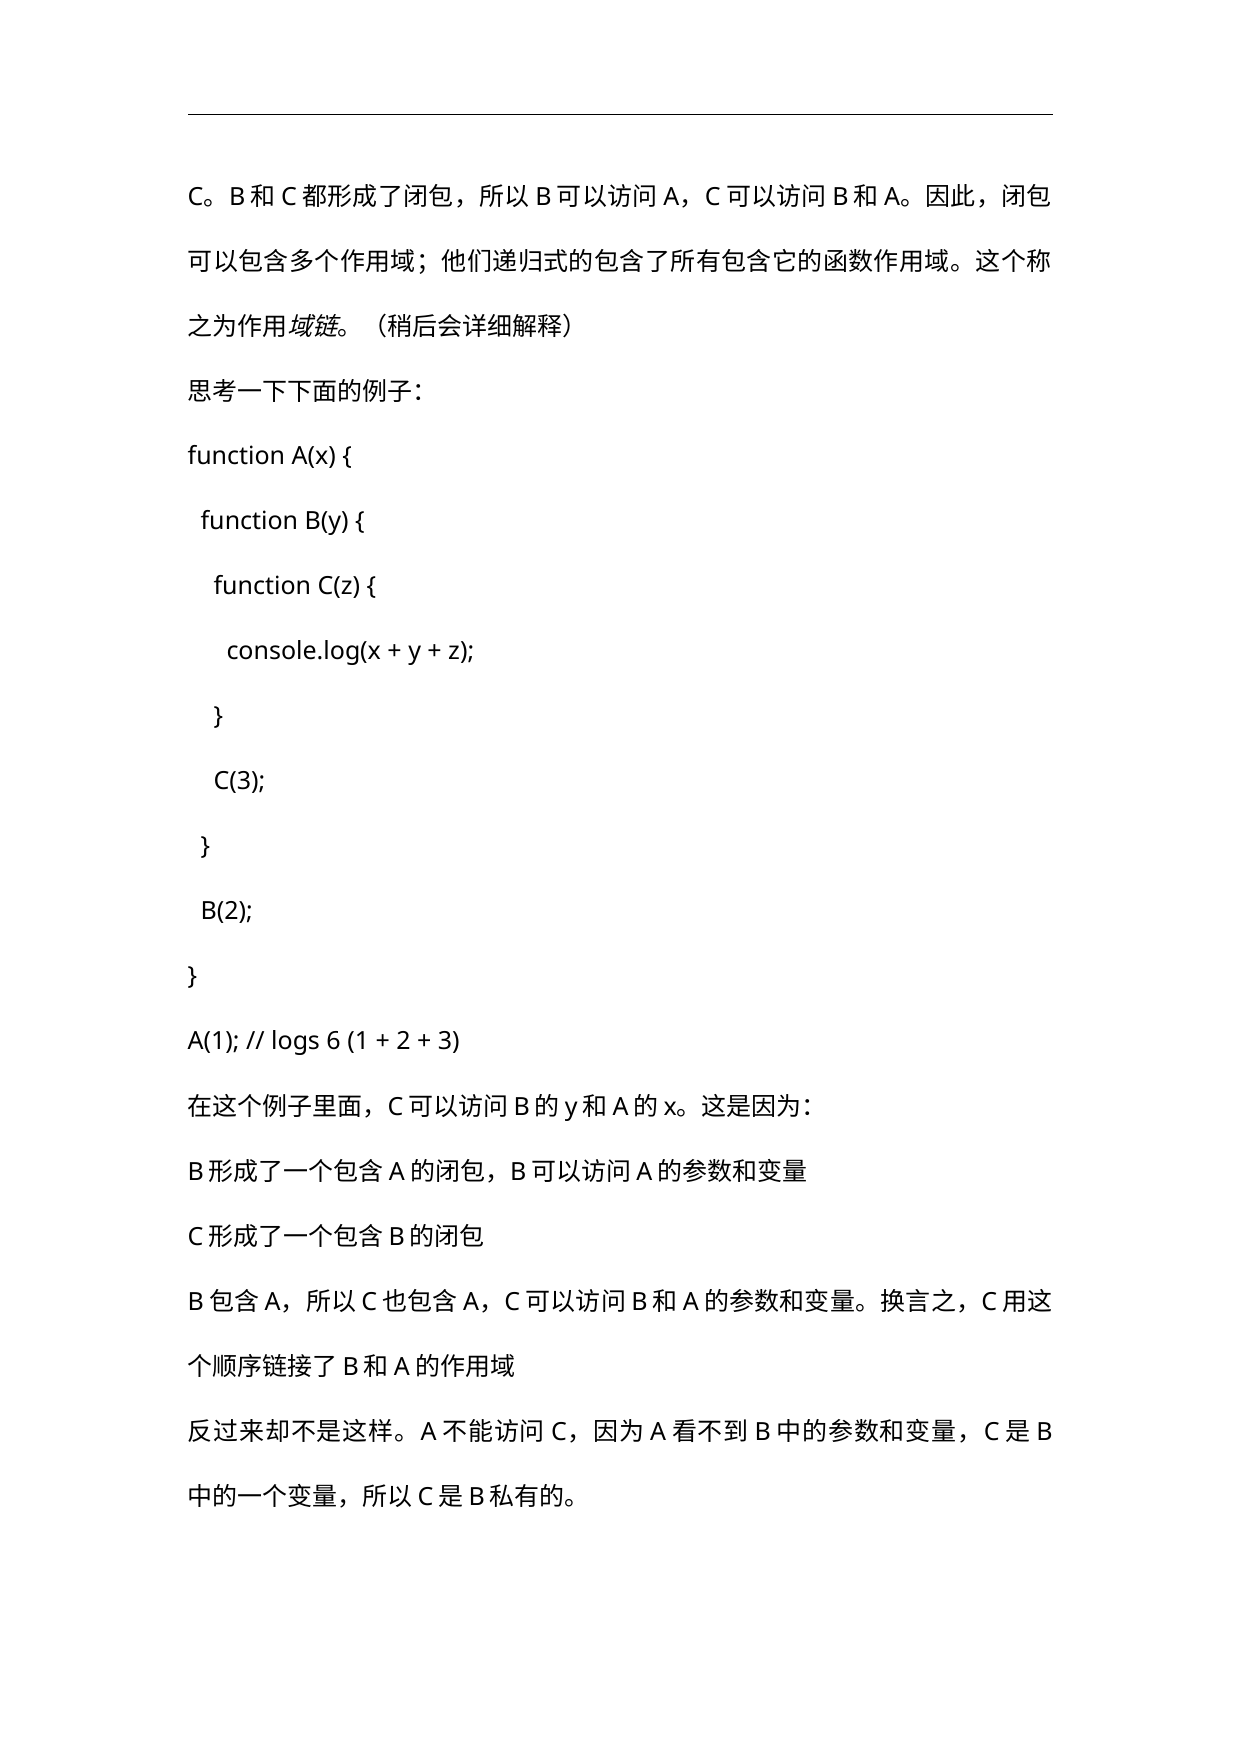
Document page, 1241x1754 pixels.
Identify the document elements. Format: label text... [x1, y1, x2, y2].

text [187, 162, 1053, 357]
text function A(x) { [187, 422, 1053, 487]
text console.log(x + y + z); [187, 617, 1053, 682]
text 思考一下下面的例子： [187, 357, 1053, 422]
text B(2); [187, 877, 1053, 942]
text 反过来却不是这样。A不能访问C，因为A看不到B中的参数和变量，C是B中的一个变量，所以C是B私有的。 [187, 1397, 1053, 1527]
text C形成了一个包含B的闭包 [187, 1202, 1053, 1267]
text } [187, 812, 1053, 877]
text } [187, 682, 1053, 747]
text 在这个例子里面，C可以访问B的y和A的x。这是因为： [187, 1072, 1053, 1137]
text B包含A，所以C也包含A，C可以访问B和A的参数和变量。换言之，C用这个顺序链接了B和A的作用域 [187, 1267, 1053, 1397]
text function C(z) { [187, 552, 1053, 617]
text B形成了一个包含A的闭包，B可以访问A的参数和变量 [187, 1137, 1053, 1202]
text } [187, 942, 1053, 1007]
text A(1); // logs 6 (1 + 2 + 3) [187, 1007, 1053, 1072]
text function B(y) { [187, 487, 1053, 552]
text C(3); [187, 747, 1053, 812]
